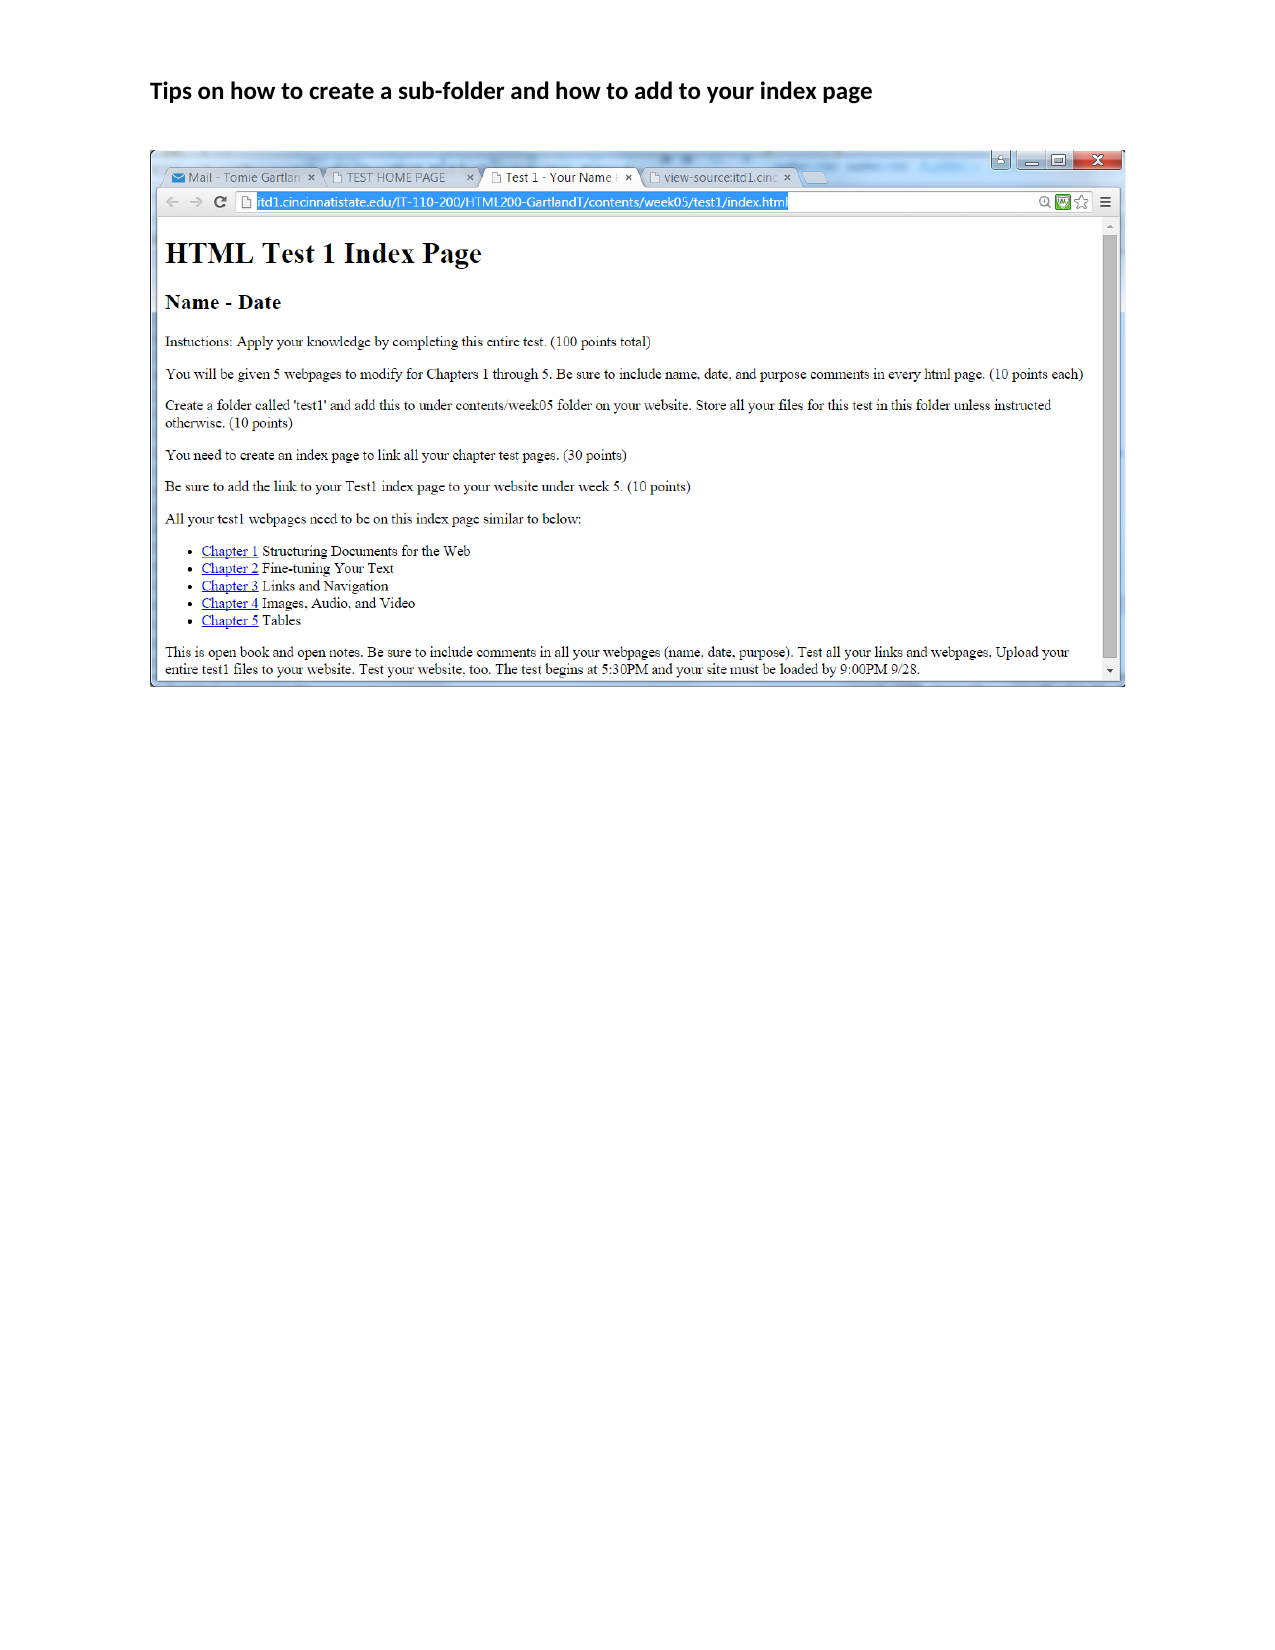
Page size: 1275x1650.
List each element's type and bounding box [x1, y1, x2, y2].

picture [150, 150, 1125, 687]
